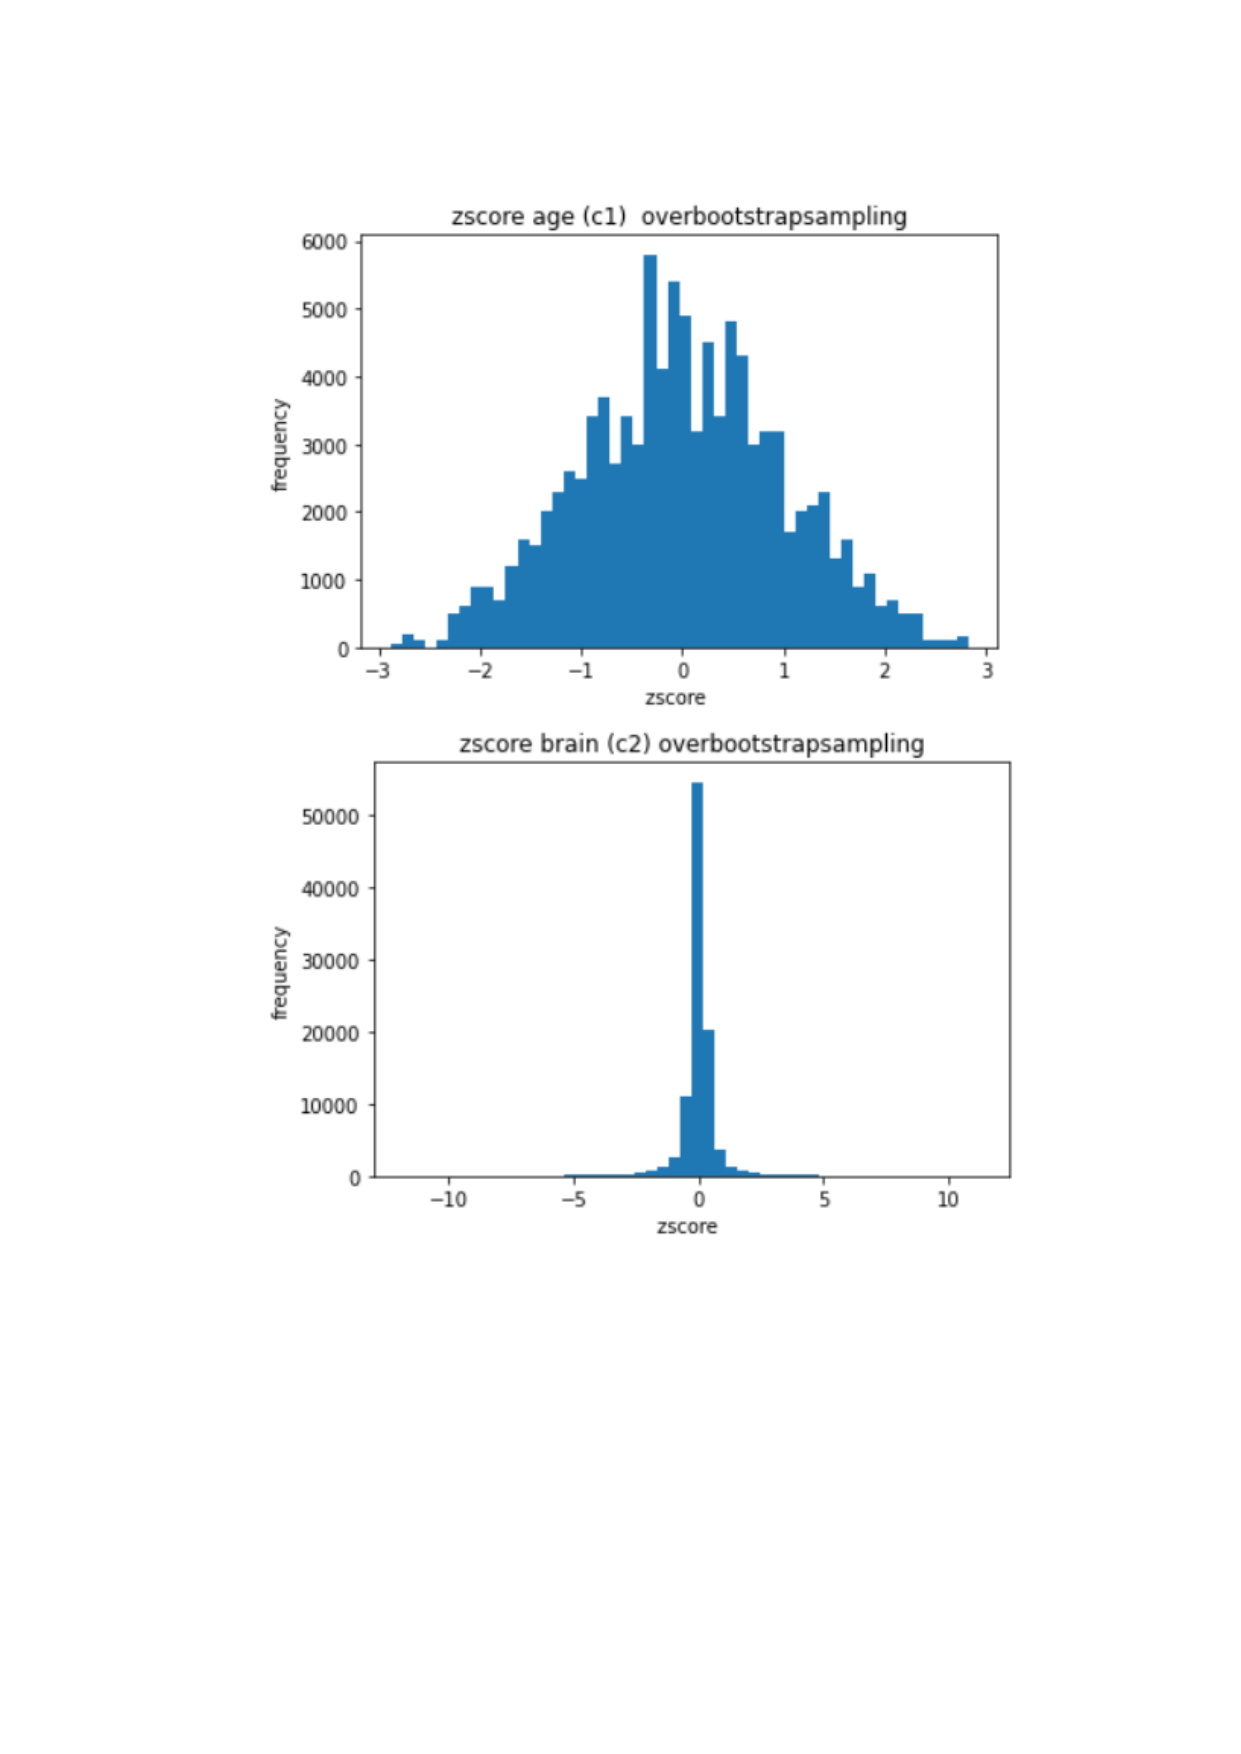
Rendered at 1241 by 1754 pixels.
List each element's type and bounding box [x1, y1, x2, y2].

picture [140, 186, 1082, 1261]
